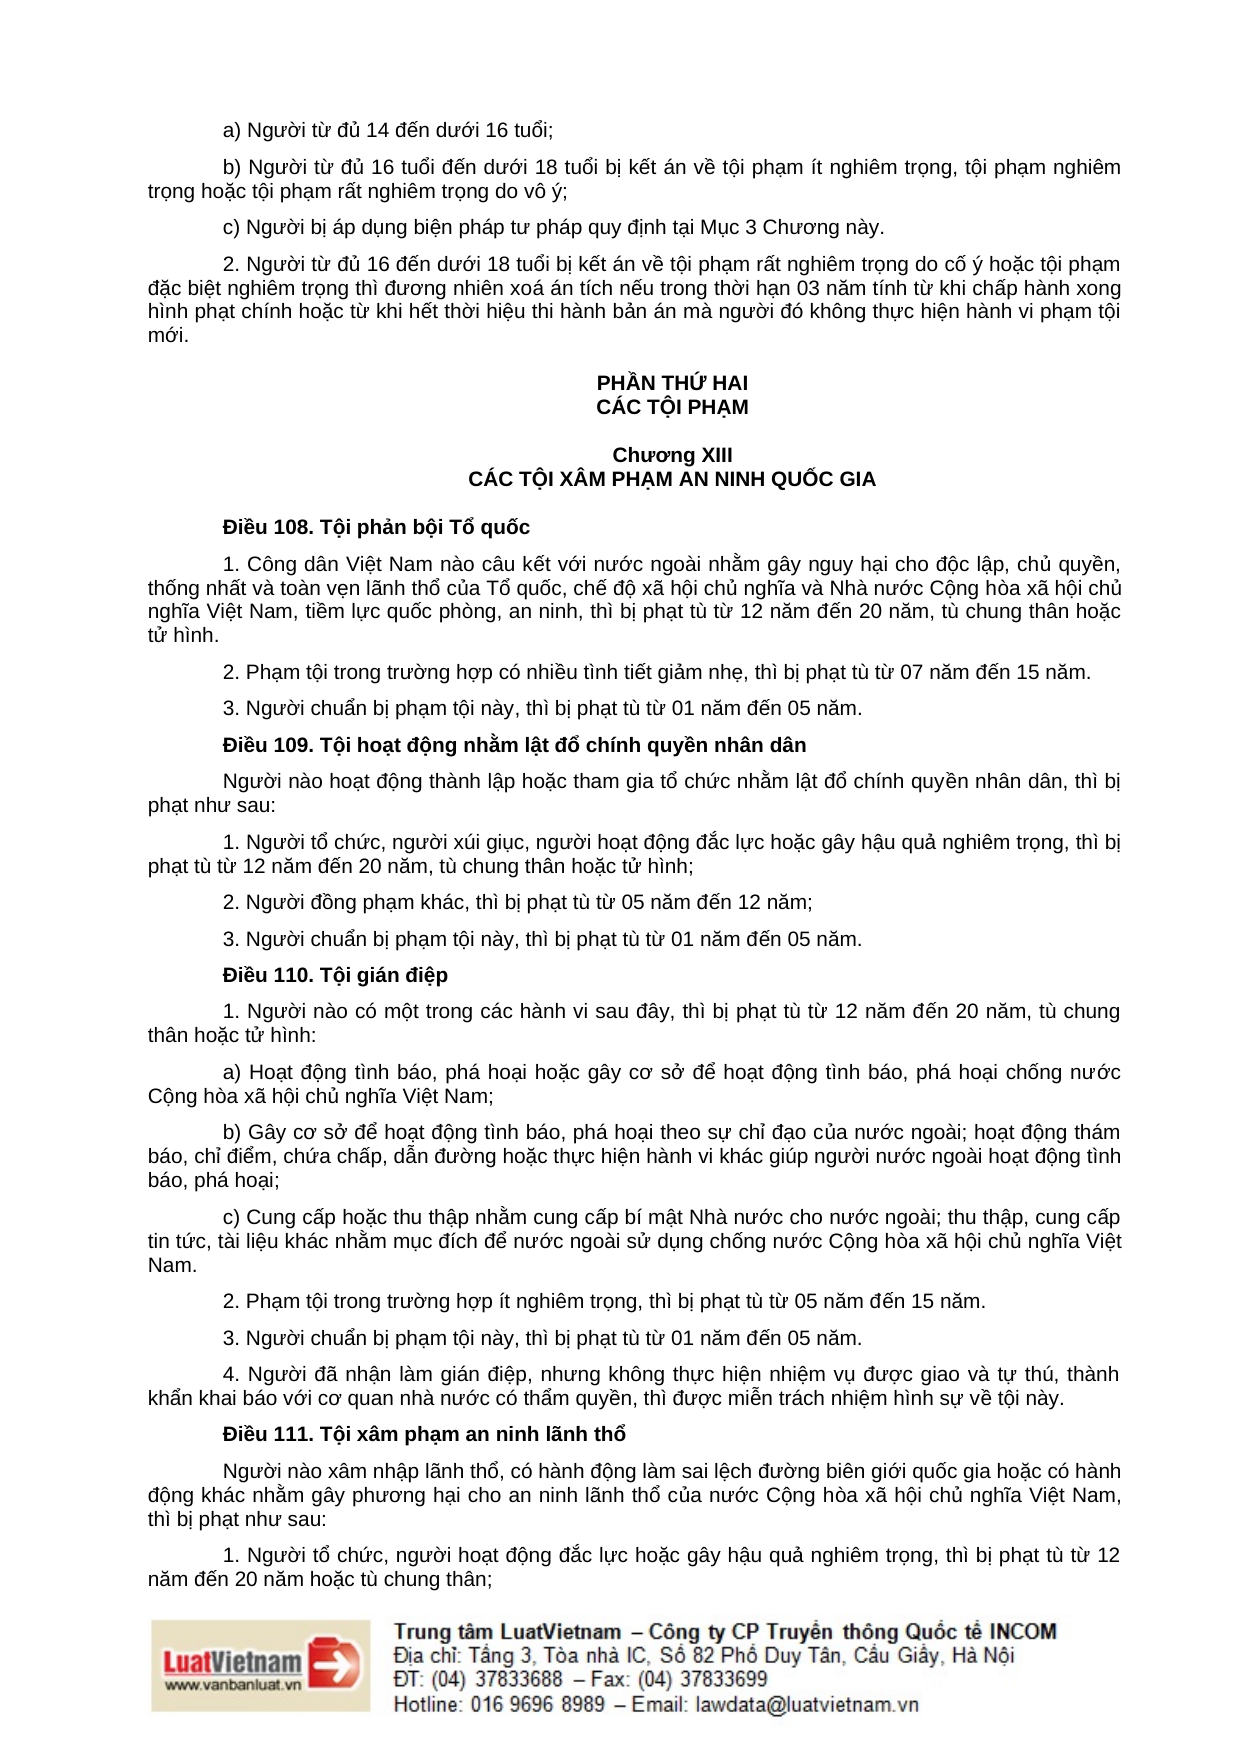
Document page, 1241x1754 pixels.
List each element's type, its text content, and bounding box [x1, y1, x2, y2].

text Điều 109. Tội hoạt động nhằm lật đổ chính quyền nhân dân [148, 733, 1122, 757]
text b) Người từ đủ 16 tuổi đến dưới 18 tuổi bị kết án về tội phạm ít nghiêm trọng, tội phạm nghiêm trọng hoặc tội phạm rất nghiêm trọng do vô ý; [148, 154, 1122, 202]
text 3. Người chuẩn bị phạm tội này, thì bị phạt tù từ 01 năm đến 05 năm. [148, 1325, 1122, 1349]
text CÁC TỘI PHẠM [148, 395, 1122, 419]
text 2. Người đồng phạm khác, thì bị phạt tù từ 05 năm đến 12 năm; [148, 890, 1122, 914]
text Chương XIII [148, 443, 1122, 467]
text PHẦN THỨ HAI [148, 371, 1122, 395]
text 2. Phạm tội trong trường hợp ít nghiêm trọng, thì bị phạt tù từ 05 năm đến 15 năm. [148, 1289, 1122, 1313]
text Người nào xâm nhập lãnh thổ, có hành động làm sai lệch đường biên giới quốc gia hoặc có hành động khác nhằm gây phương hại cho an ninh lãnh thổ của nước Cộng hòa xã hội chủ nghĩa Việt Nam, thì bị phạt như sau: [148, 1459, 1122, 1531]
text Người nào hoạt động thành lập hoặc tham gia tổ chức nhằm lật đổ chính quyền nhân dân, thì bị phạt như sau: [148, 769, 1122, 817]
text 1. Người nào có một trong các hành vi sau đây, thì bị phạt tù từ 12 năm đến 20 năm, tù chung thân hoặc tử hình: [148, 999, 1122, 1047]
text Điều 108. Tội phản bội Tổ quốc [148, 515, 1122, 539]
text CÁC TỘI XÂM PHẠM AN NINH QUỐC GIA [148, 467, 1122, 491]
text Điều 111. Tội xâm phạm an ninh lãnh thổ [148, 1422, 1122, 1446]
text 1. Công dân Việt Nam nào câu kết với nước ngoài nhằm gây nguy hại cho độc lập, chủ quyền, thống nhất và toàn vẹn lãnh thổ của Tổ quốc, chế độ xã hội chủ nghĩa và Nhà nước Cộng hòa xã hội chủ nghĩa Việt Nam, tiềm lực quốc phòng, an ninh, thì bị phạt tù từ 12 năm đến 20 năm, tù chung thân hoặc tử hình. [148, 551, 1122, 647]
text 2. Phạm tội trong trường hợp có nhiều tình tiết giảm nhẹ, thì bị phạt tù từ 07 năm đến 15 năm. [148, 660, 1122, 684]
text 1. Người tổ chức, người xúi giục, người hoạt động đắc lực hoặc gây hậu quả nghiêm trọng, thì bị phạt tù từ 12 năm đến 20 năm, tù chung thân hoặc tử hình; [148, 829, 1122, 877]
text c) Người bị áp dụng biện pháp tư pháp quy định tại Mục 3 Chương này. [148, 215, 1122, 239]
text 3. Người chuẩn bị phạm tội này, thì bị phạt tù từ 01 năm đến 05 năm. [148, 926, 1122, 950]
text c) Cung cấp hoặc thu thập nhằm cung cấp bí mật Nhà nước cho nước ngoài; thu thập, cung cấp tin tức, tài liệu khác nhằm mục đích để nước ngoài sử dụng chống nước Cộng hòa xã hội chủ nghĩa Việt Nam. [148, 1204, 1122, 1276]
picture [147, 1614, 1087, 1731]
text 1. Người tổ chức, người hoạt động đắc lực hoặc gây hậu quả nghiêm trọng, thì bị phạt tù từ 12 năm đến 20 năm hoặc tù chung thân; [148, 1543, 1122, 1591]
text a) Người từ đủ 14 đến dưới 16 tuổi; [148, 118, 1122, 142]
text 3. Người chuẩn bị phạm tội này, thì bị phạt tù từ 01 năm đến 05 năm. [148, 696, 1122, 720]
text 2. Người từ đủ 16 đến dưới 18 tuổi bị kết án về tội phạm rất nghiêm trọng do cố ý hoặc tội phạm đặc biệt nghiêm trọng thì đương nhiên xoá án tích nếu trong thời hạn 03 năm tính từ khi chấp hành xong hình phạt chính hoặc từ khi hết thời hiệu thi hành bản án mà người đó không thực hiện hành vi phạm tội mới. [148, 251, 1122, 347]
text 4. Người đã nhận làm gián điệp, nhưng không thực hiện nhiệm vụ được giao và tự thú, thành khẩn khai báo với cơ quan nhà nước có thẩm quyền, thì được miễn trách nhiệm hình sự về tội này. [148, 1362, 1122, 1410]
text a) Hoạt động tình báo, phá hoại hoặc gây cơ sở để hoạt động tình báo, phá hoại chống nước Cộng hòa xã hội chủ nghĩa Việt Nam; [148, 1060, 1122, 1108]
text b) Gây cơ sở để hoạt động tình báo, phá hoại theo sự chỉ đạo của nước ngoài; hoạt động thám báo, chỉ điểm, chứa chấp, dẫn đường hoặc thực hiện hành vi khác giúp người nước ngoài hoạt động tình báo, phá hoại; [148, 1120, 1122, 1192]
text Điều 110. Tội gián điệp [148, 963, 1122, 987]
